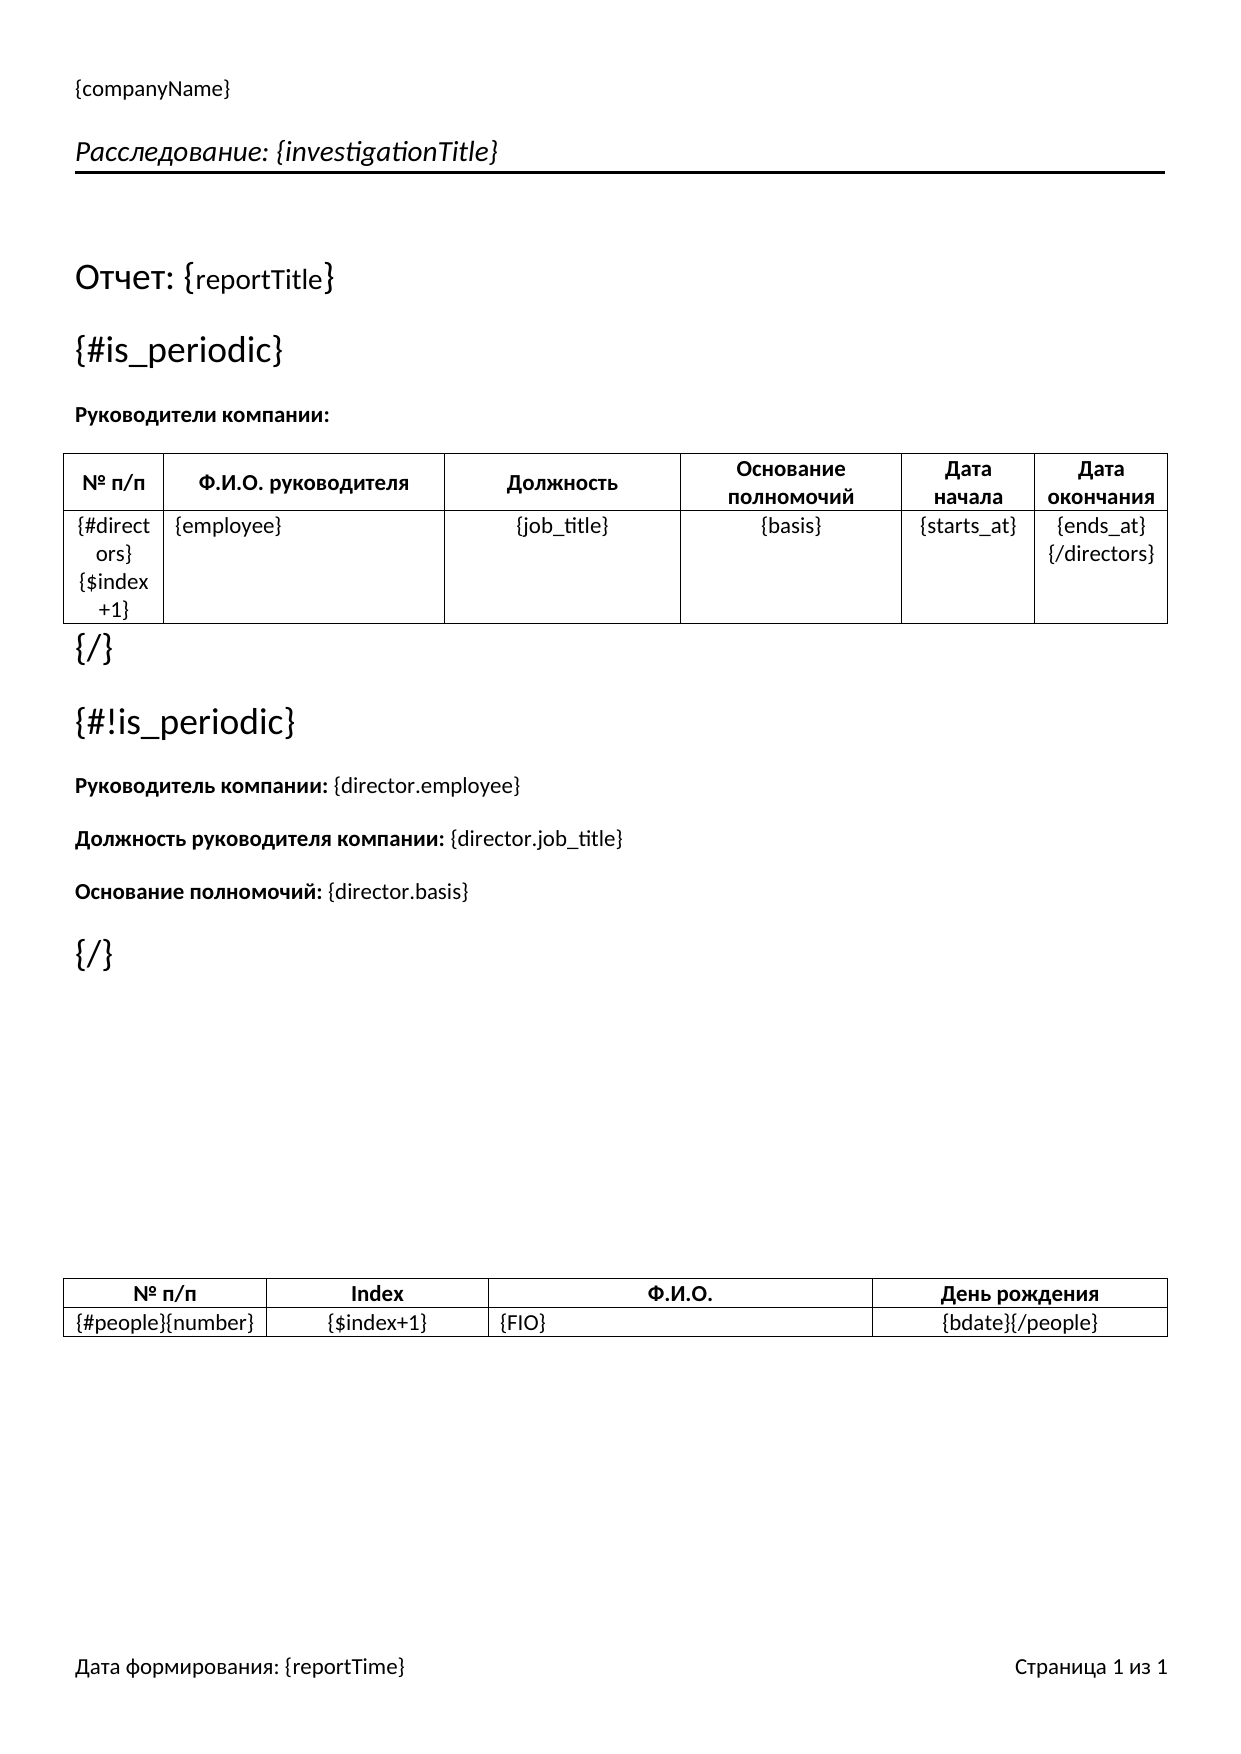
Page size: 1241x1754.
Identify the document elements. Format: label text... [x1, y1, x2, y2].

table_header Дата начала [902, 454, 1034, 510]
text Расследование: {investigationTitle} [75, 133, 1165, 171]
text {#is_periodic} [75, 326, 1165, 372]
table_cell {basis} [681, 511, 901, 623]
table_cell {bdate}{/people} [873, 1308, 1167, 1336]
table_cell {#people}{number} [64, 1308, 266, 1336]
text {#!is_periodic} [75, 698, 1165, 744]
table_header Дата окончания [1035, 454, 1167, 510]
table_header Должность [445, 454, 680, 510]
text Должность руководителя компании: {director.job_title} [75, 824, 1165, 852]
table_header № п/п [64, 454, 163, 510]
table_cell {starts_at} [902, 511, 1034, 623]
table_header Ф.И.О. [489, 1279, 872, 1307]
text Руководители компании: [75, 400, 1165, 428]
table_cell {employee} [164, 511, 444, 623]
table_cell {ends_at}{/directors} [1035, 511, 1167, 623]
text {/} [75, 624, 1165, 670]
table_cell {#directors}{$index+1} [64, 511, 163, 623]
table_header № п/п [64, 1279, 266, 1307]
text {/} [75, 930, 1165, 976]
text Отчет: {reportTitle} [75, 253, 1165, 299]
table_header Index [267, 1279, 488, 1307]
table_header Основание полномочий [681, 454, 901, 510]
text Руководитель компании: {director.employee} [75, 771, 1165, 799]
table_cell {$index+1} [267, 1308, 488, 1336]
table_header Ф.И.О. руководителя [164, 454, 444, 510]
table_cell {job_title} [445, 511, 680, 623]
text Основание полномочий: {director.basis} [75, 877, 1165, 905]
table_header День рождения [873, 1279, 1167, 1307]
table_cell {FIO} [489, 1308, 872, 1336]
